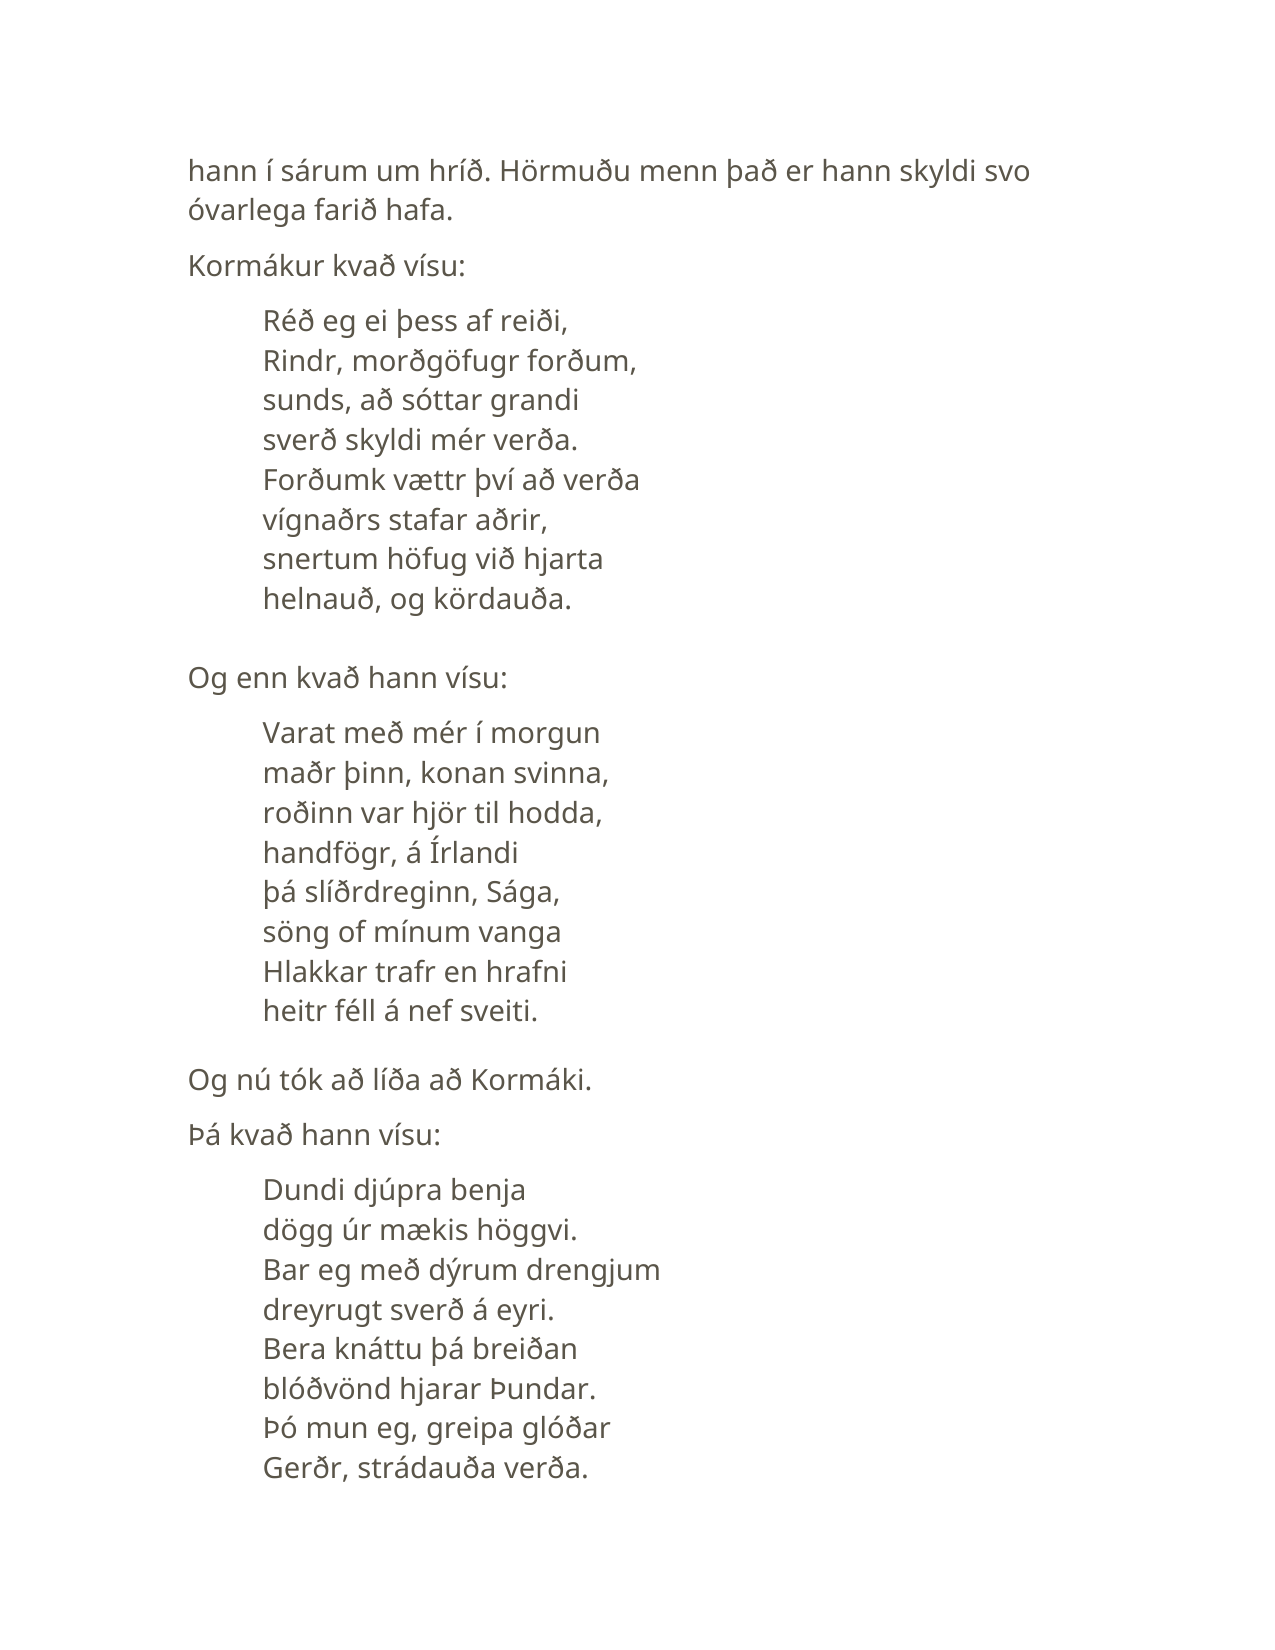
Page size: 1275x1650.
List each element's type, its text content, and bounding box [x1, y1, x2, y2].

text Forðumk vættr því að verða [262, 459, 1087, 499]
text Bera knáttu þá breiðan [262, 1328, 1087, 1368]
text þá slíðrdreginn, Sága, [262, 872, 1087, 911]
text vígnaðrs stafar aðrir, [262, 499, 1087, 538]
text Bar eg með dýrum drengjum [262, 1249, 1087, 1289]
text helnauð, og kördauða. [262, 578, 1087, 618]
text snertum höfug við hjarta [262, 538, 1087, 578]
text heitr féll á nef sveiti. [262, 991, 1087, 1030]
text sunds, að sóttar grandi [262, 380, 1087, 419]
text Réð eg ei þess af reiði, [262, 300, 1087, 340]
text dreyrugt sverð á eyri. [262, 1289, 1087, 1328]
text maðr þinn, konan svinna, [262, 752, 1087, 792]
text Varat með mér í morgun [262, 713, 1087, 752]
text Dundi djúpra benja [262, 1170, 1087, 1209]
text dögg úr mækis höggvi. [262, 1209, 1087, 1249]
text Þá kvað hann vísu: [187, 1114, 1087, 1154]
text handfögr, á Írlandi [262, 832, 1087, 872]
text Gerðr, strádauða verða. [262, 1447, 1087, 1487]
text Og enn kvað hann vísu: [187, 657, 1087, 697]
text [187, 150, 1087, 229]
text sverð skyldi mér verða. [262, 419, 1087, 459]
text Þó mun eg, greipa glóðar [262, 1408, 1087, 1447]
text roðinn var hjör til hodda, [262, 792, 1087, 832]
text Hlakkar trafr en hrafni [262, 951, 1087, 991]
text söng of mínum vanga [262, 911, 1087, 951]
text blóðvönd hjarar Þundar. [262, 1368, 1087, 1408]
text Kormákur kvað vísu: [187, 245, 1087, 285]
text Rindr, morðgöfugr forðum, [262, 340, 1087, 380]
text Og nú tók að líða að Kormáki. [187, 1059, 1087, 1099]
